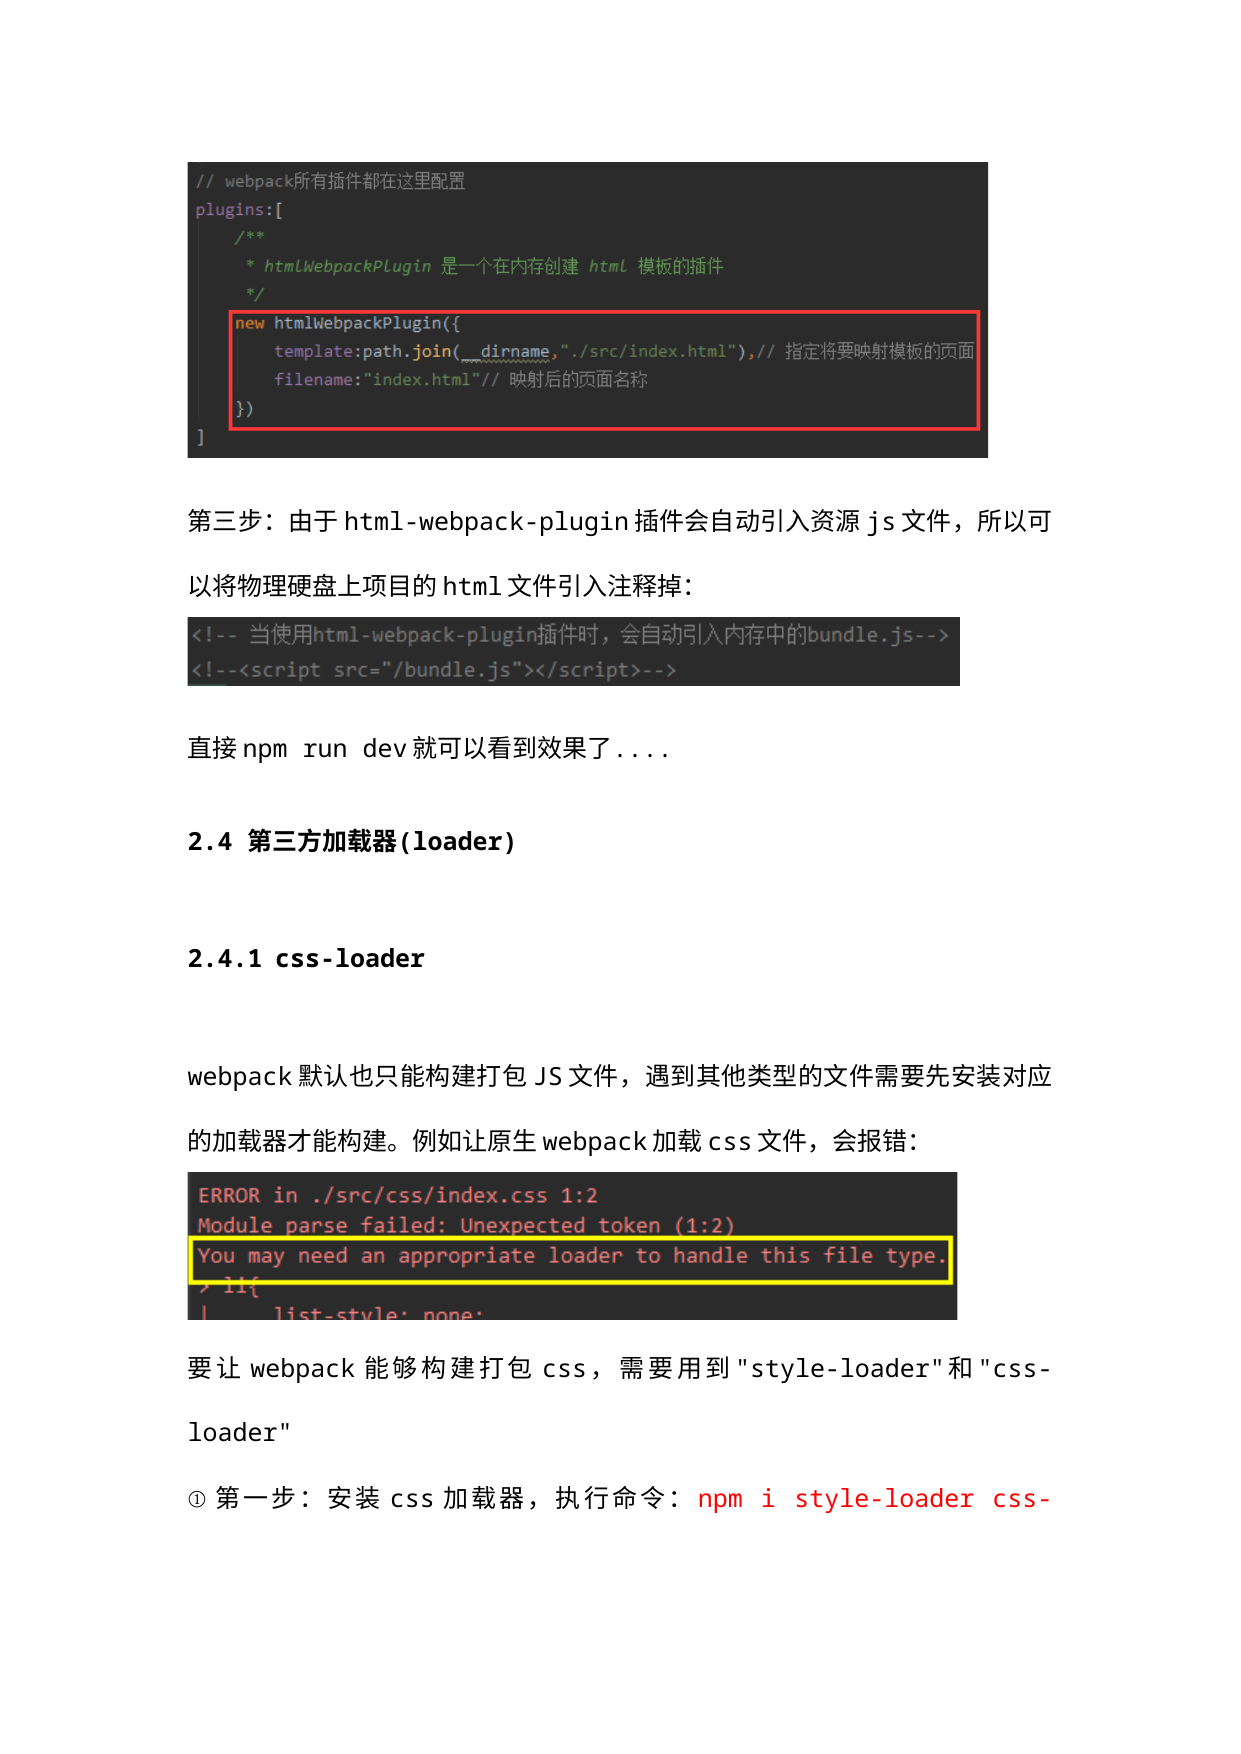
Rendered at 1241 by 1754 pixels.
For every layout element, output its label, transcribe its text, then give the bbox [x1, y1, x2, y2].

text 要让webpack能够构建打包css，需要用到"style-loader"和"css-loader" [187, 1334, 1053, 1464]
subtitle css-loader [187, 925, 1053, 990]
text webpack默认也只能构建打包JS文件，遇到其他类型的文件需要先安装对应的加载器才能构建。例如让原生webpack加载css文件，会报错： [187, 1042, 1053, 1172]
text 直接npm run dev就可以看到效果了.... [187, 714, 1053, 779]
picture [187, 617, 960, 686]
picture [187, 1172, 958, 1320]
text 第三步：由于html-webpack-plugin插件会自动引入资源js文件，所以可以将物理硬盘上项目的html文件引入注释掉： [187, 487, 1053, 617]
subtitle 第三方加载器(loader) [187, 807, 1053, 872]
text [187, 1464, 1053, 1529]
picture [187, 162, 989, 458]
